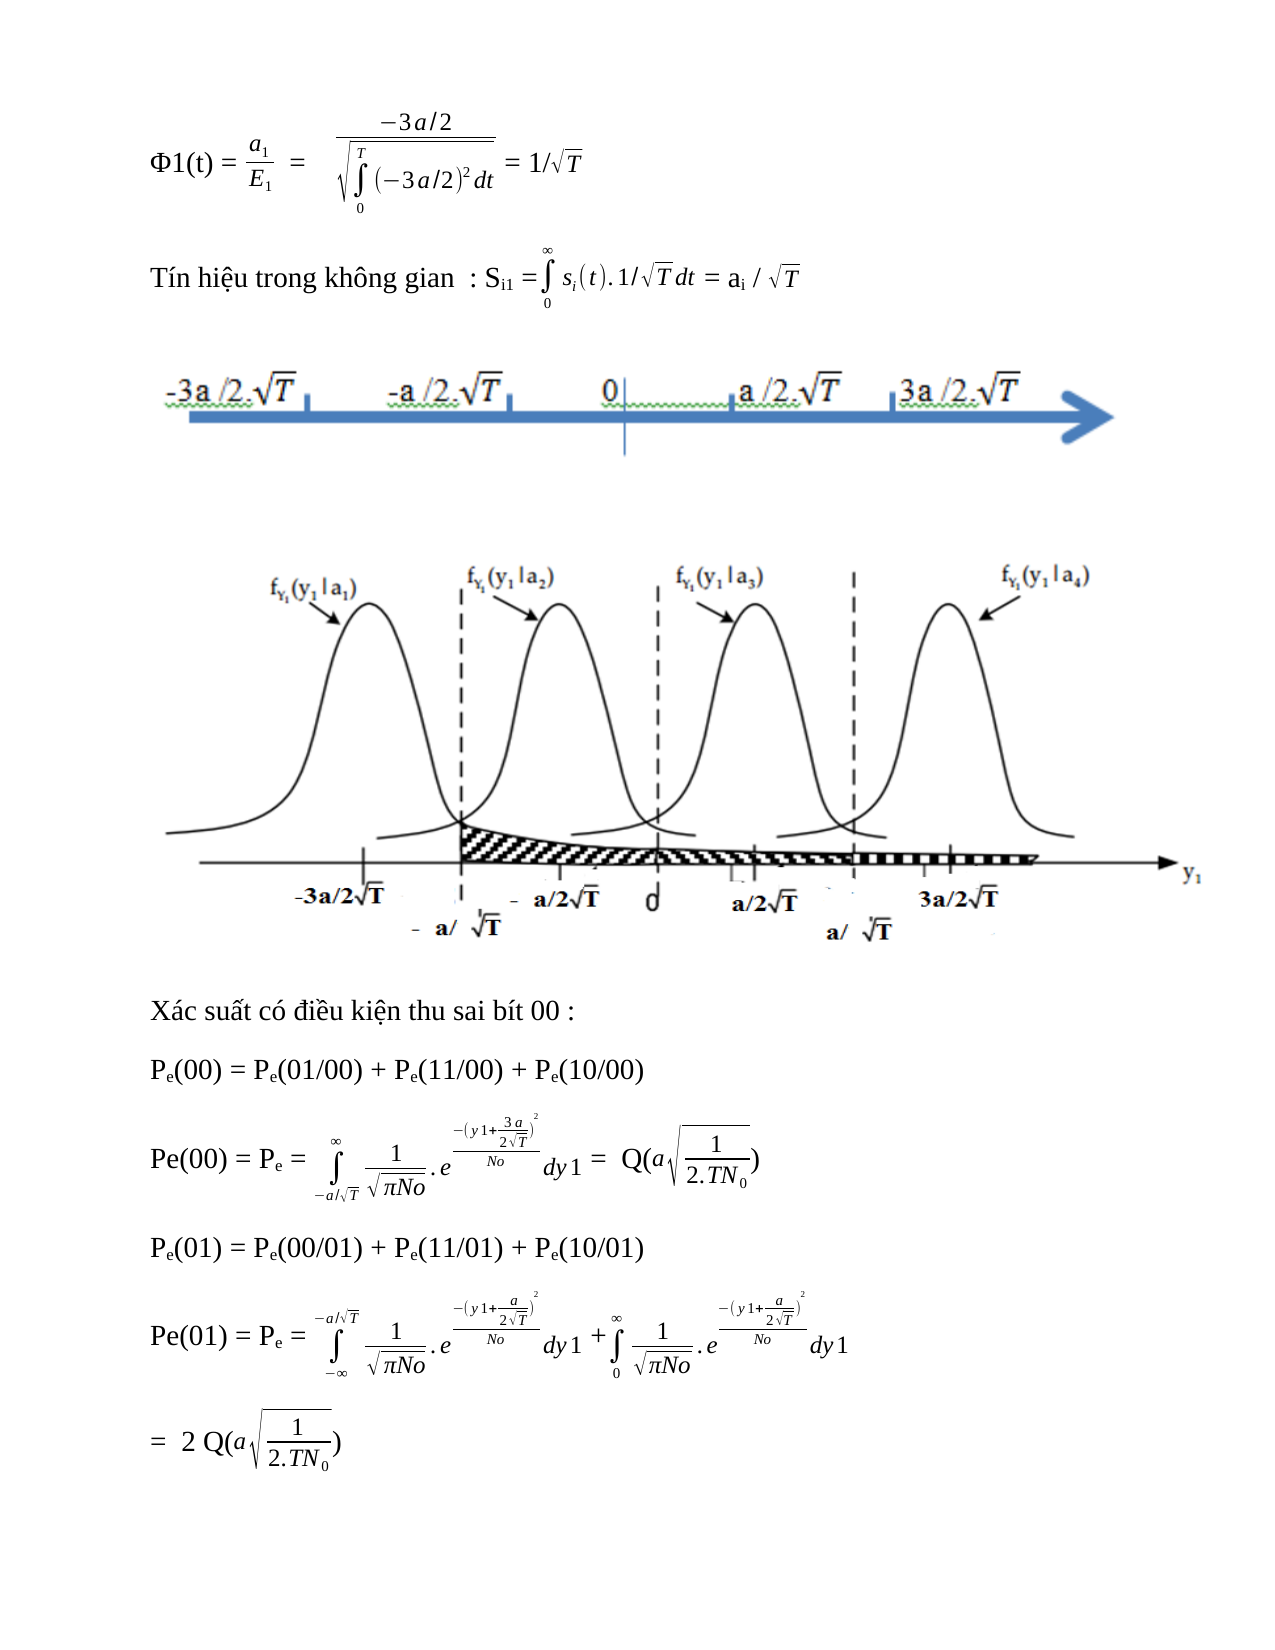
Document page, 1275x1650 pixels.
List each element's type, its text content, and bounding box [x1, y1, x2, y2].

text Xác suất có điều kiện thu sai bít 00 : [150, 993, 1125, 1026]
picture [150, 524, 1222, 967]
text Tín hiệu trong không gian : Si1 = = ai / [150, 242, 1125, 312]
text = 2 Q() [150, 1407, 1125, 1475]
text Φ1(t) = = = 1/ [150, 108, 1125, 216]
picture [150, 338, 1144, 499]
text Pe(00) = Pe(01/00) + Pe(11/00) + Pe(10/00) [150, 1052, 1125, 1086]
text Pe(01) = Pe = + [150, 1289, 1125, 1381]
text Pe(01) = Pe(00/01) + Pe(11/01) + Pe(10/01) [150, 1230, 1125, 1264]
text Pe(00) = Pe = = Q() [150, 1112, 1125, 1204]
